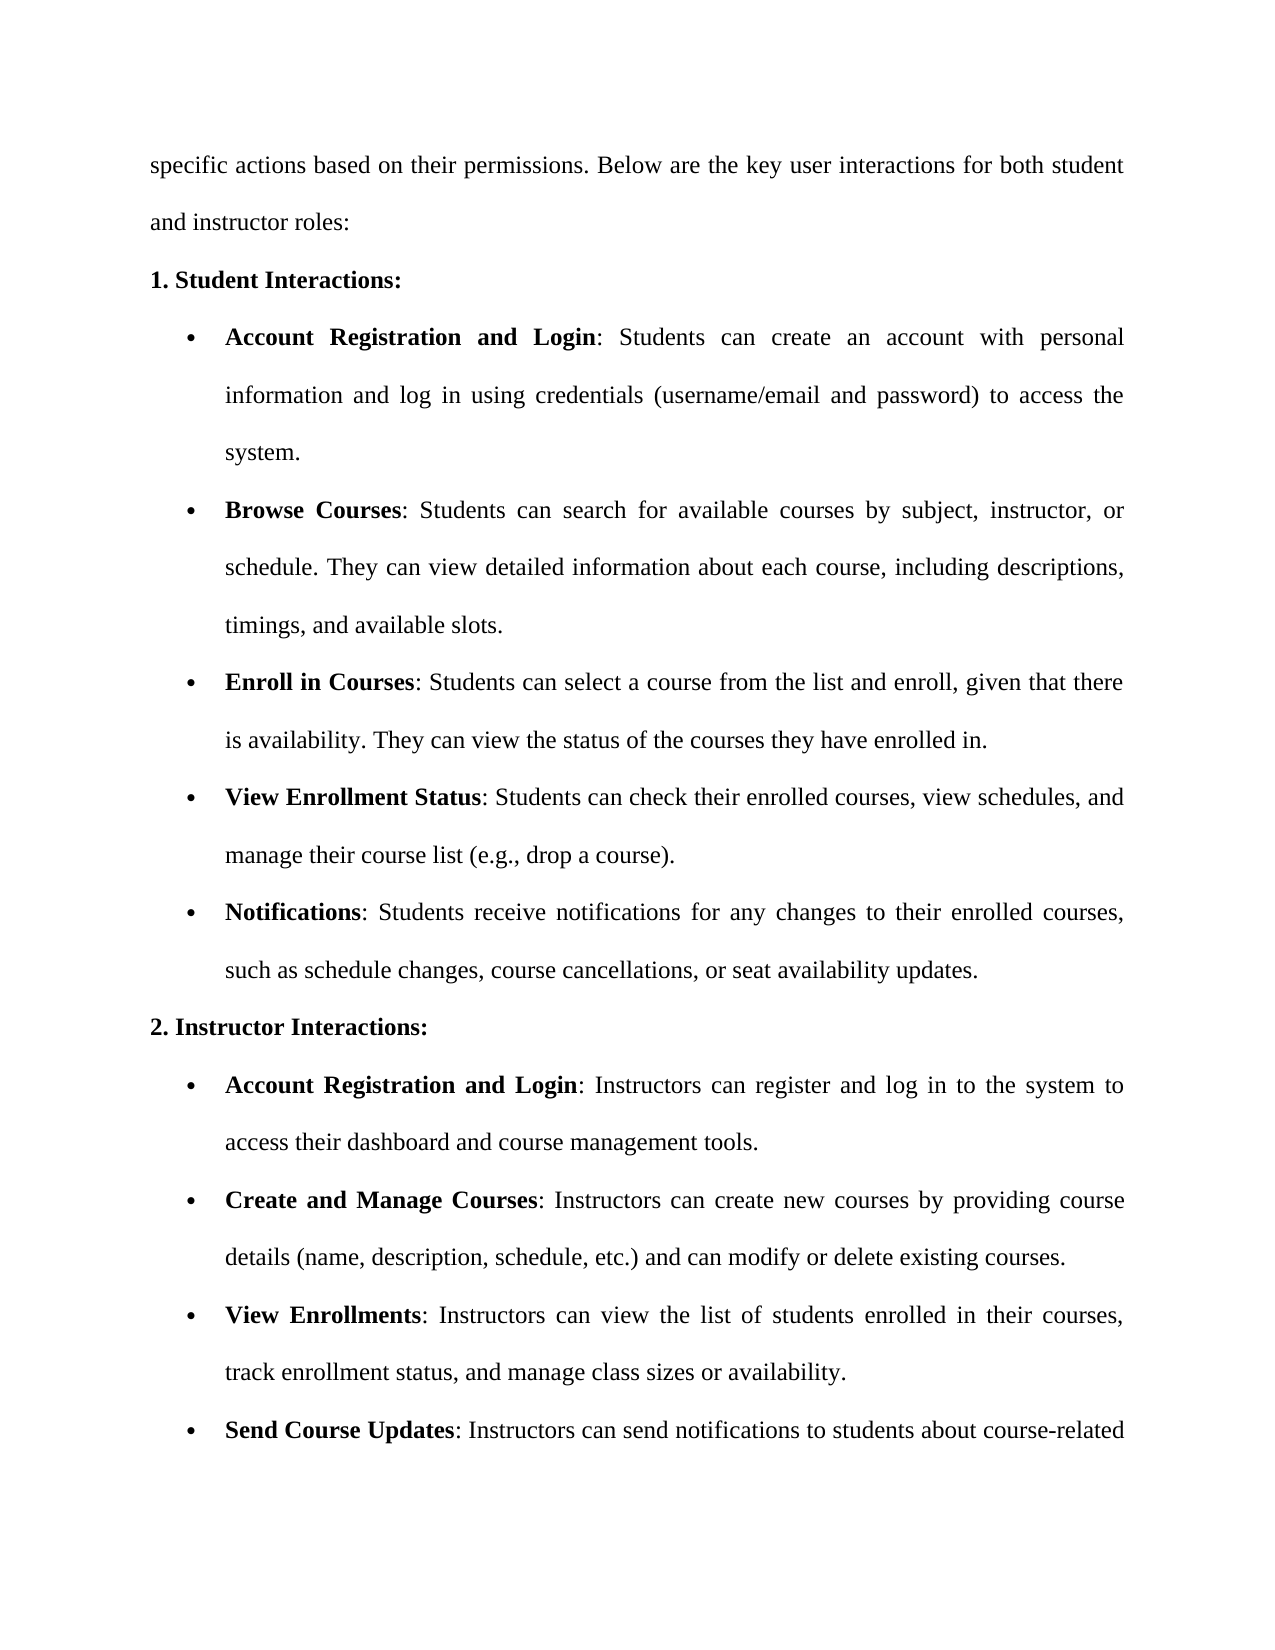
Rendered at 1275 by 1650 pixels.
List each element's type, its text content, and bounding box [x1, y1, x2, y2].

text 2. Instructor Interactions: [150, 1012, 1125, 1041]
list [187, 1415, 1125, 1444]
list View Enrollment Status: Students can check their enrolled courses, view schedules, and manage their course list (e.g., drop a course). [187, 782, 1125, 869]
text 1. Student Interactions: [150, 265, 1125, 294]
list Enroll in Courses: Students can select a course from the list and enroll, given that there is availability. They can view the status of the courses they have enrolled in. [187, 667, 1125, 754]
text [150, 150, 1125, 236]
list Account Registration and Login: Instructors can register and log in to the system to access their dashboard and course management tools. [187, 1070, 1125, 1156]
list Notifications: Students receive notifications for any changes to their enrolled courses, such as schedule changes, course cancellations, or seat availability updates. [187, 897, 1125, 984]
list Browse Courses: Students can search for available courses by subject, instructor, or schedule. They can view detailed information about each course, including descriptions, timings, and available slots. [187, 495, 1125, 639]
list Create and Manage Courses: Instructors can create new courses by providing course details (name, description, schedule, etc.) and can modify or delete existing courses. [187, 1185, 1125, 1271]
list View Enrollments: Instructors can view the list of students enrolled in their courses, track enrollment status, and manage class sizes or availability. [187, 1300, 1125, 1386]
list Account Registration and Login: Students can create an account with personal information and log in using credentials (username/email and password) to access the system. [187, 322, 1125, 466]
